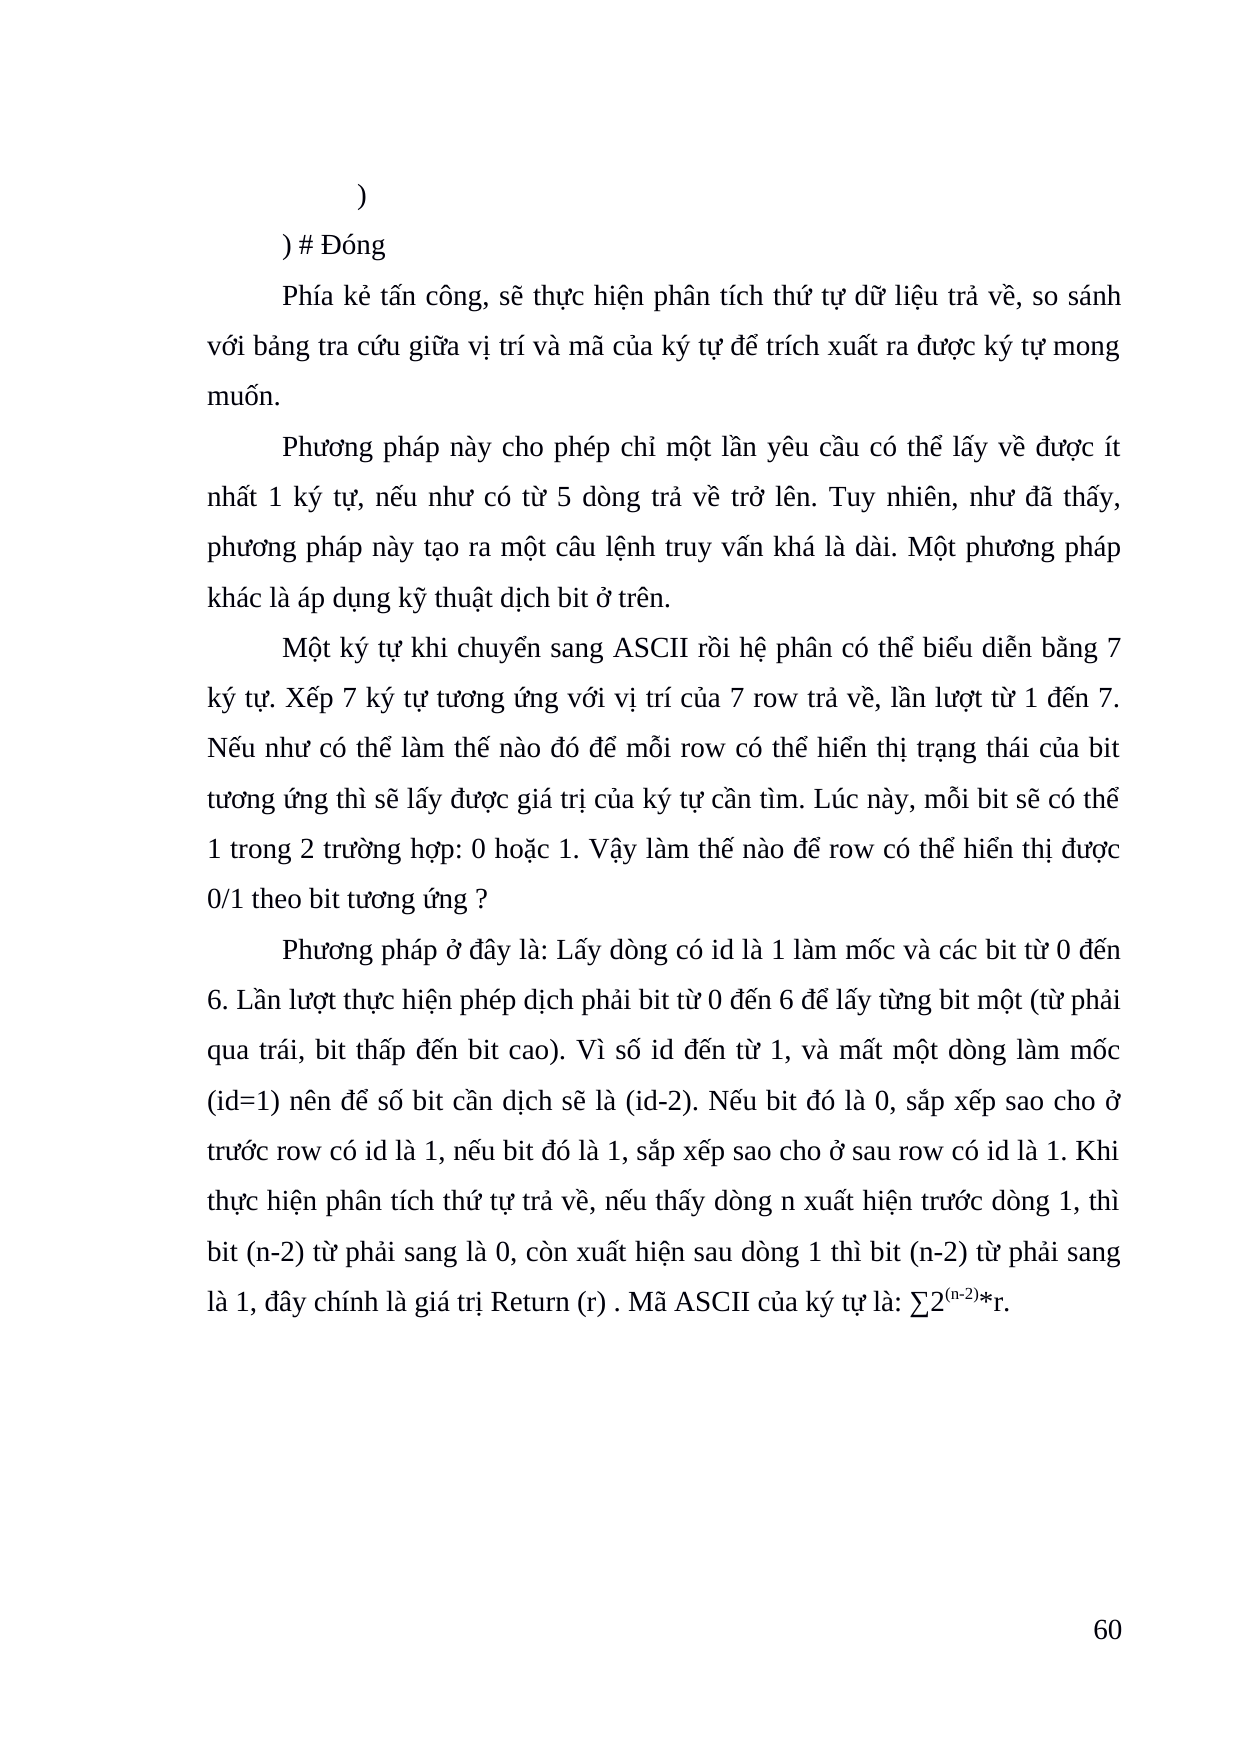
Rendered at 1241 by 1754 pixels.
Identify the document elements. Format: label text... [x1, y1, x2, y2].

text Phía kẻ tấn công, sẽ thực hiện phân tích thứ tự dữ liệu trả về, so sánh với bảng tra cứu giữa vị trí và mã của ký tự để trích xuất ra được ký tự mong muốn. [207, 278, 1122, 412]
text Phương pháp này cho phép chỉ một lần yêu cầu có thể lấy về được ít nhất 1 ký tự, nếu như có từ 5 dòng trả về trở lên. Tuy nhiên, như đã thấy, phương pháp này tạo ra một câu lệnh truy vấn khá là dài. Một phương pháp khác là áp dụng kỹ thuật dịch bit ở trên. [207, 429, 1122, 613]
text Phương pháp ở đây là: Lấy dòng có id là 1 làm mốc và các bit từ 0 đến 6. Lần lượt thực hiện phép dịch phải bit từ 0 đến 6 để lấy từng bit một (từ phải qua trái, bit thấp đến bit cao). Vì số id đến từ 1, và mất một dòng làm mốc (id=1) nên để số bit cần dịch sẽ là (id-2). Nếu bit đó là 0, sắp xếp sao cho ở trước row có id là 1, nếu bit đó là 1, sắp xếp sao cho ở sau row có id là 1. Khi thực hiện phân tích thứ tự trả về, nếu thấy dòng n xuất hiện trước dòng 1, thì bit (n-2) từ phải sang là 0, còn xuất hiện sau dòng 1 thì bit (n-2) từ phải sang là 1, đây chính là giá trị Return (r) . Mã ASCII của ký tự là: ∑2(n-2)*r. [207, 932, 1122, 1318]
text ) # Đóng [207, 227, 1122, 261]
text ) [207, 177, 1122, 211]
text Một ký tự khi chuyển sang ASCII rồi hệ phân có thể biểu diễn bằng 7 ký tự. Xếp 7 ký tự tương ứng với vị trí của 7 row trả về, lần lượt từ 1 đến 7. Nếu như có thể làm thế nào đó để mỗi row có thể hiển thị trạng thái của bit tương ứng thì sẽ lấy được giá trị của ký tự cần tìm. Lúc này, mỗi bit sẽ có thể 1 trong 2 trường hợp: 0 hoặc 1. Vậy làm thế nào để row có thể hiển thị được 0/1 theo bit tương ứng ? [207, 630, 1122, 915]
